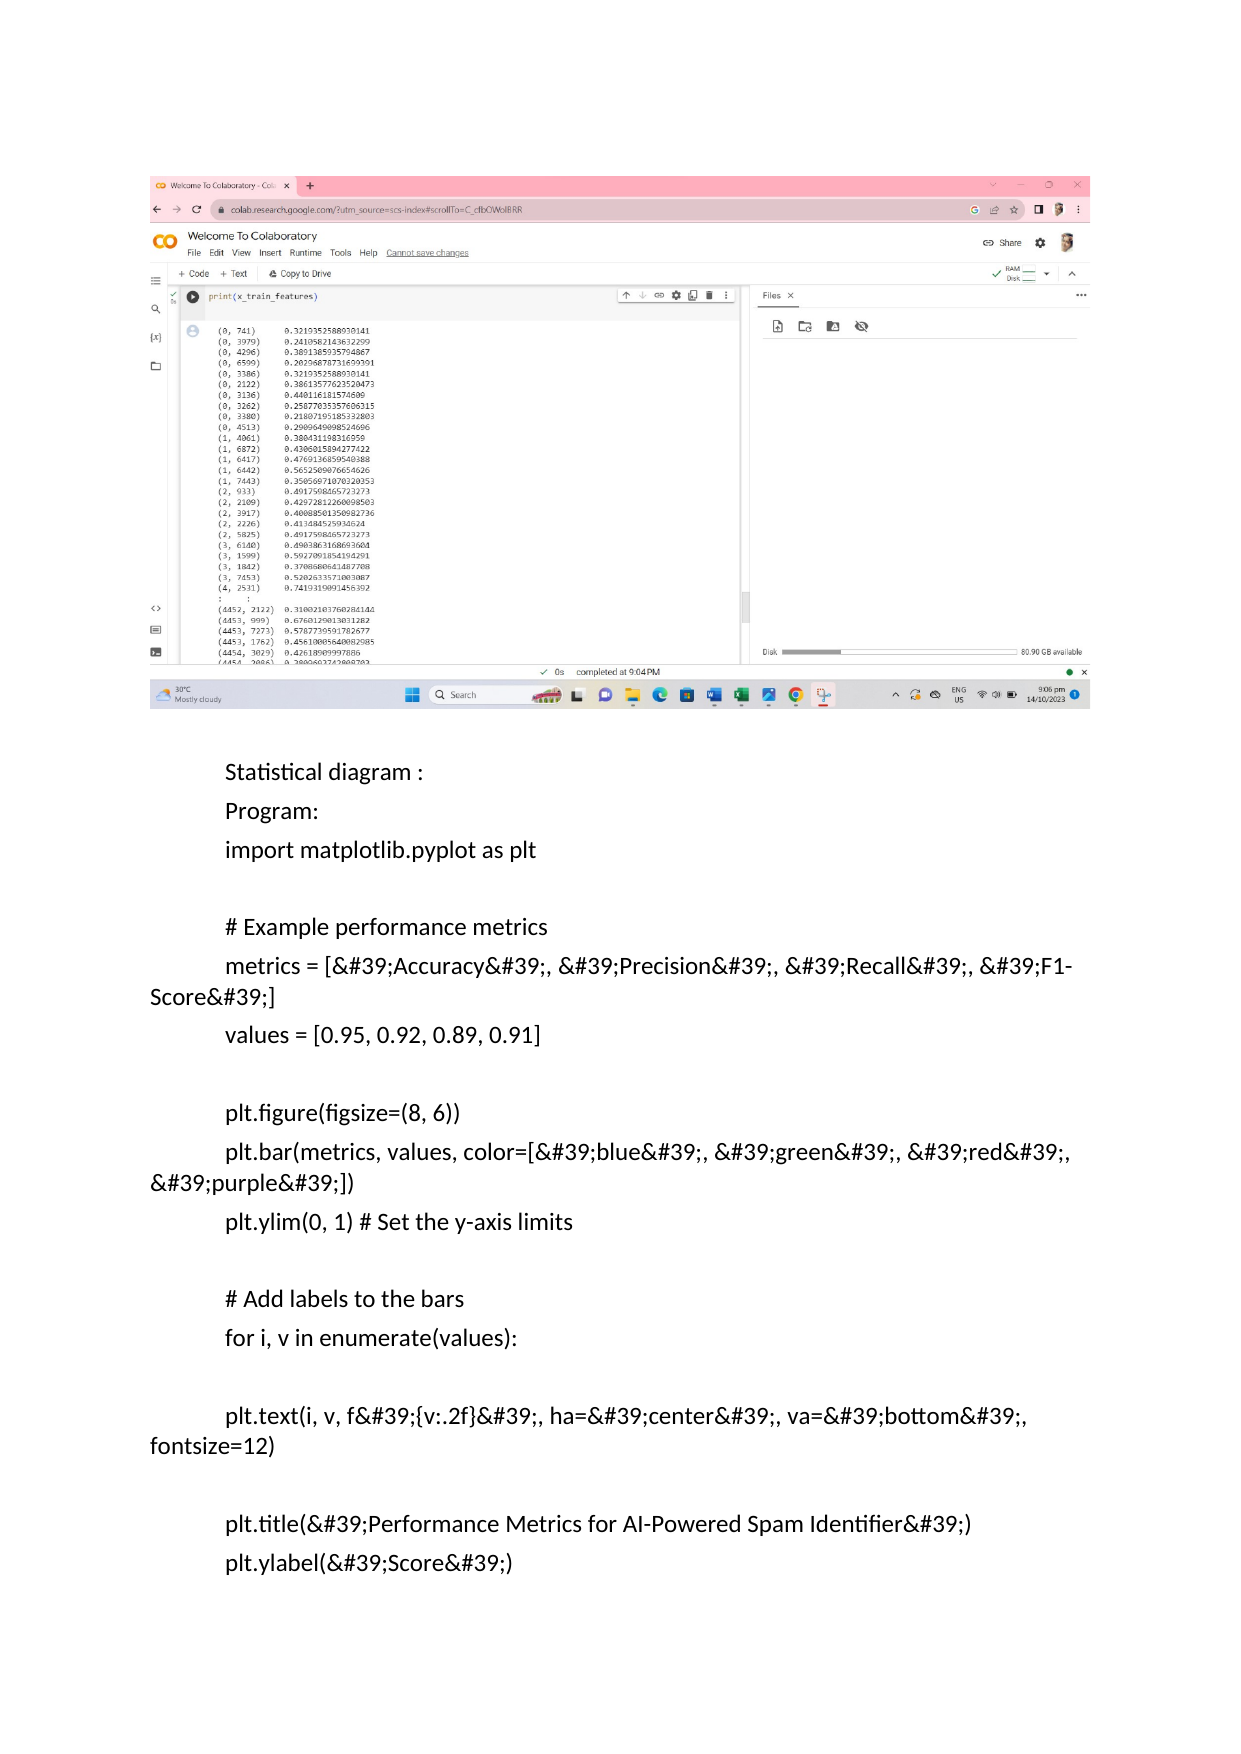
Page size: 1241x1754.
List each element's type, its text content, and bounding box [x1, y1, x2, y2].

text plt.ylim(0, 1) # Set the y-axis limits [150, 1206, 1090, 1236]
picture [150, 176, 1091, 709]
text # Add labels to the bars [150, 1283, 1090, 1314]
text plt.text(i, v, f&#39;{v:.2f}&#39;, ha=&#39;center&#39;, va=&#39;bottom&#39;, fontsize=12) [150, 1400, 1090, 1461]
text for i, v in enumerate(values): [150, 1322, 1090, 1353]
text values = [0.95, 0.92, 0.89, 0.91] [150, 1020, 1090, 1050]
text # Example performance metrics [150, 911, 1090, 942]
text metrics = [&#39;Accuracy&#39;, &#39;Precision&#39;, &#39;Recall&#39;, &#39;F1-Score&#39;] [150, 950, 1090, 1011]
text Program: [150, 795, 1090, 825]
text plt.title(&#39;Performance Metrics for AI-Powered Spam Identifier&#39;) [150, 1508, 1090, 1539]
text plt.ylabel(&#39;Score&#39;) [150, 1547, 1090, 1577]
text Statistical diagram : [150, 756, 1090, 787]
text import matplotlib.pyplot as plt [150, 834, 1090, 864]
text plt.figure(figsize=(8, 6)) [150, 1097, 1090, 1128]
text plt.bar(metrics, values, color=[&#39;blue&#39;, &#39;green&#39;, &#39;red&#39;, &#39;purple&#39;]) [150, 1136, 1090, 1197]
